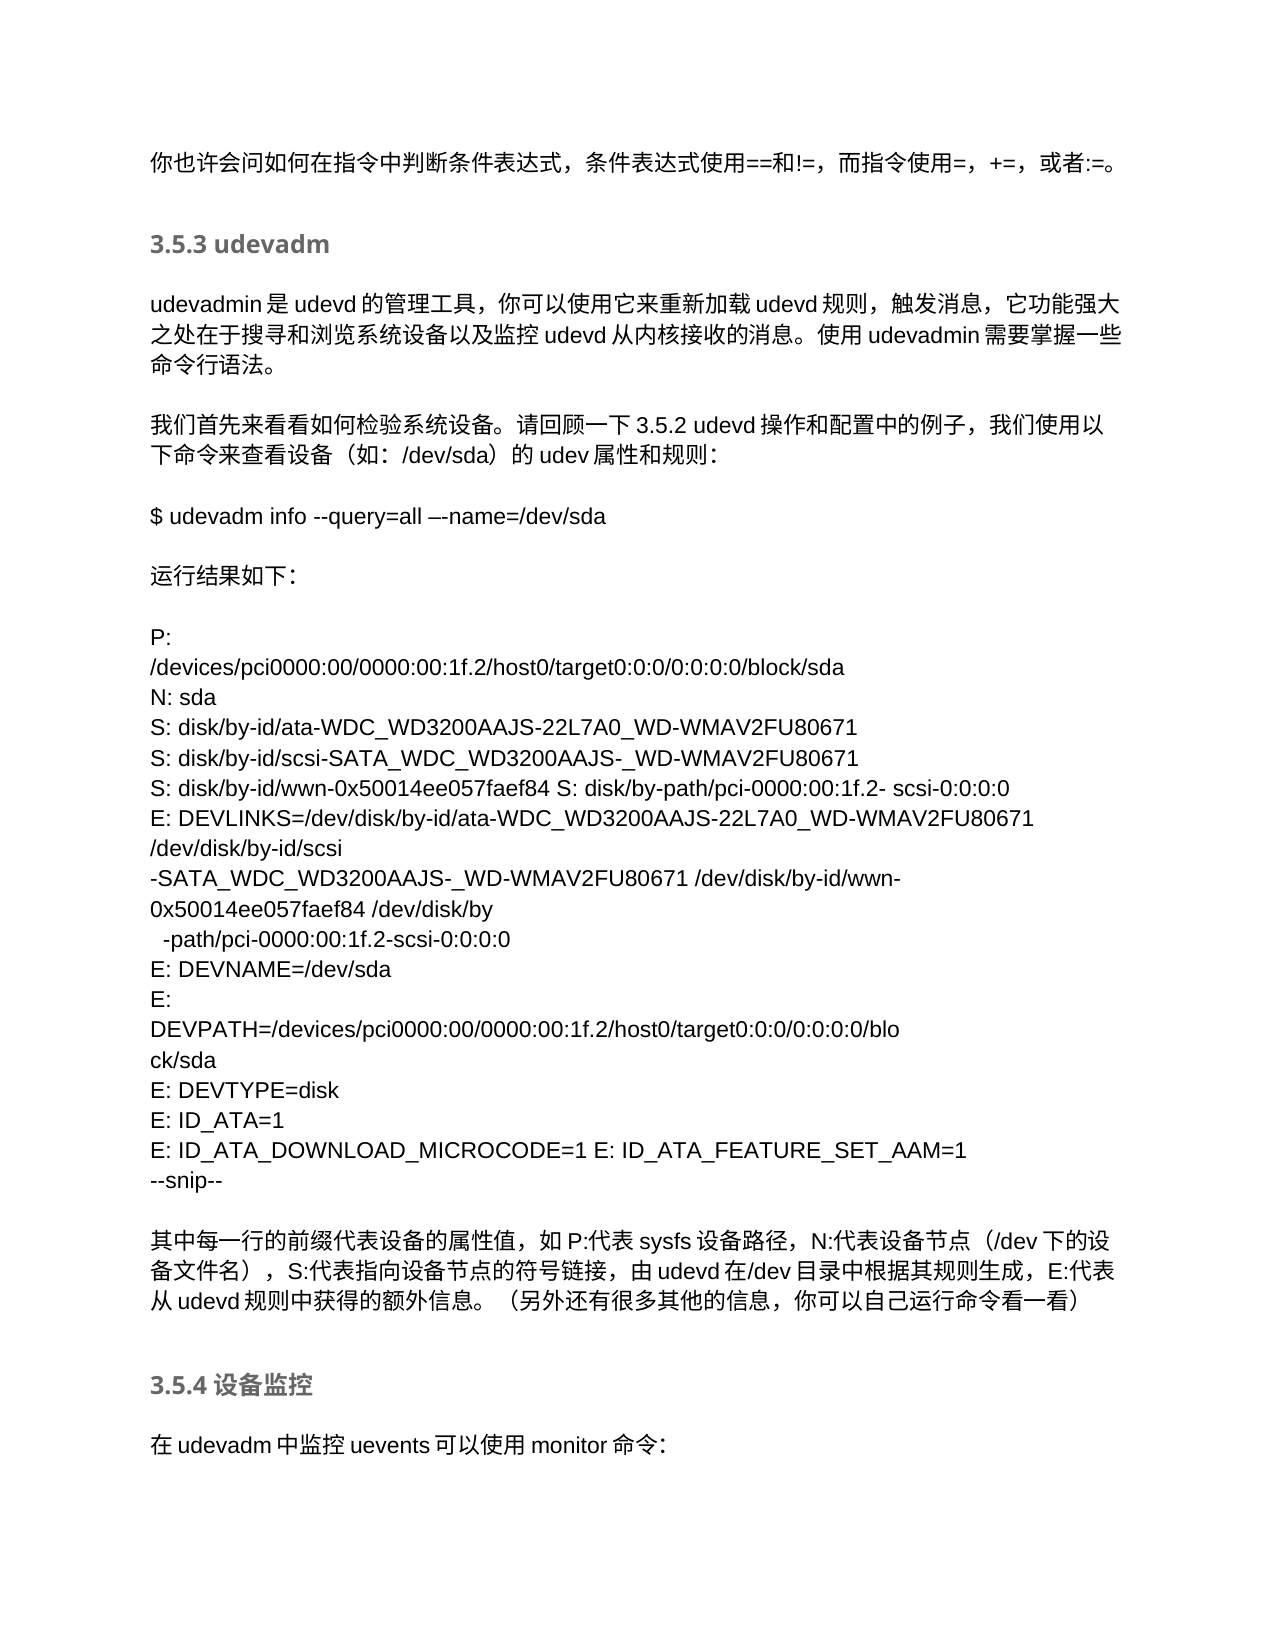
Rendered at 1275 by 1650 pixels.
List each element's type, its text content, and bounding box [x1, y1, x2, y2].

text ck/sda [150, 1047, 1125, 1073]
text S: disk/by-id/wwn-0x50014ee057faef84 S: disk/by-path/pci-0000:00:1f.2- scsi-0:0:0:0 [150, 775, 1125, 801]
text N: sda [150, 684, 1125, 710]
text 0x50014ee057faef84 /dev/disk/by [150, 896, 1125, 922]
text 运行结果如下： [150, 563, 1125, 589]
text E: ID_ATA_DOWNLOAD_MICROCODE=1 E: ID_ATA_FEATURE_SET_AAM=1 [150, 1137, 1125, 1163]
text S: disk/by-id/ata-WDC_WD3200AAJS-22L7A0_WD-WMAV2FU80671 [150, 714, 1125, 741]
text E: DEVTYPE=disk [150, 1077, 1125, 1103]
text 在udevadm中监控uevents可以使用monitor命令： [150, 1432, 1125, 1458]
text -path/pci-0000:00:1f.2-scsi-0:0:0:0 [150, 926, 1125, 952]
text DEVPATH=/devices/pci0000:00/0000:00:1f.2/host0/target0:0:0/0:0:0:0/blo [150, 1016, 1125, 1043]
text 其中每一行的前缀代表设备的属性值，如P:代表sysfs设备路径，N:代表设备节点（/dev下的设备文件名），S:代表指向设备节点的符号链接，由udevd在/dev目录中根据其规则生成，E:代表从udevd规则中获得的额外信息。（另外还有很多其他的信息，你可以自己运行命令看一看） [150, 1228, 1125, 1314]
text E: DEVLINKS=/dev/disk/by-id/ata-WDC_WD3200AAJS-22L7A0_WD-WMAV2FU80671 /dev/disk/by-id/scsi [150, 805, 1125, 861]
text E: DEVNAME=/dev/sda [150, 956, 1125, 982]
subtitle 3.5.4 设备监控 [150, 1365, 1125, 1402]
text --snip-- [150, 1167, 1125, 1194]
text 我们首先来看看如何检验系统设备。请回顾一下3.5.2 udevd操作和配置中的例子，我们使用以下命令来查看设备（如：/dev/sda）的udev属性和规则： [150, 412, 1125, 469]
text -SATA_WDC_WD3200AAJS-_WD-WMAV2FU80671 /dev/disk/by-id/wwn- [150, 865, 1125, 892]
text $ udevadm info --query=all –-name=/dev/sda [150, 503, 1125, 529]
text E: [150, 986, 1125, 1012]
text P: [150, 624, 1125, 650]
subtitle 3.5.3 udevadm [150, 227, 1125, 261]
text S: disk/by-id/scsi-SATA_WDC_WD3200AAJS-_WD-WMAV2FU80671 [150, 744, 1125, 771]
text 你也许会问如何在指令中判断条件表达式，条件表达式使用==和!=，而指令使用=，+=，或者:=。 [150, 150, 1125, 176]
text udevadmin是udevd的管理工具，你可以使用它来重新加载udevd规则，触发消息，它功能强大之处在于搜寻和浏览系统设备以及监控udevd从内核接收的消息。使用udevadmin需要掌握一些命令行语法。 [150, 291, 1125, 378]
text E: ID_ATA=1 [150, 1107, 1125, 1133]
text /devices/pci0000:00/0000:00:1f.2/host0/target0:0:0/0:0:0:0/block/sda [150, 654, 1125, 680]
